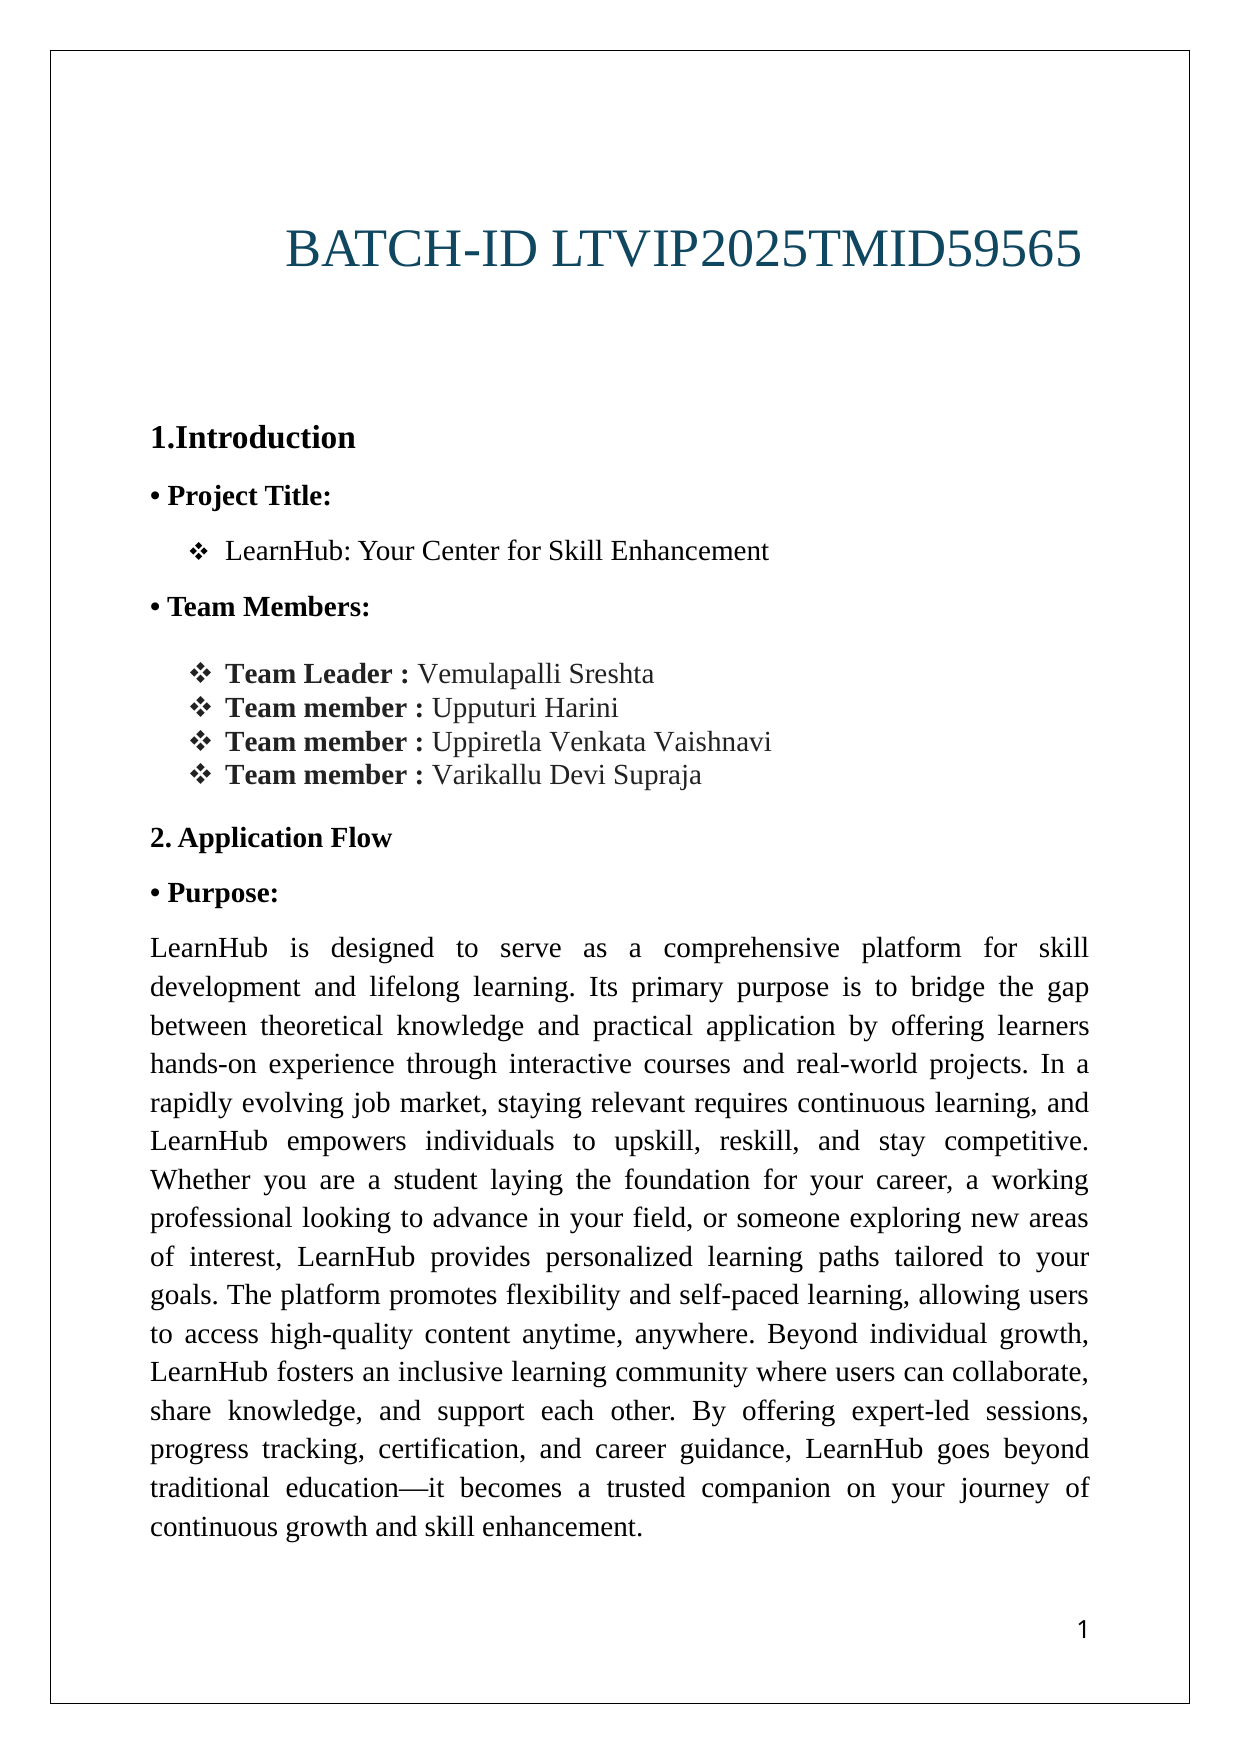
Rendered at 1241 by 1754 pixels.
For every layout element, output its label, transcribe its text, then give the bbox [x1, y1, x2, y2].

list Team member : Varikallu Devi Supraja [187, 757, 1090, 791]
list Team member : Uppiretla Venkata Vaishnavi [187, 724, 1090, 757]
text • Project Title: [150, 478, 1090, 512]
text 2. Application Flow [150, 820, 1090, 854]
list LearnHub: Your Center for Skill Enhancement [187, 533, 1090, 567]
text • Team Members: [150, 589, 1090, 622]
text 1.Introduction [150, 418, 1090, 456]
subtitle BATCH-ID LTVIP2025TMID59565 [150, 216, 1090, 278]
list Team member : Upputuri Harini [187, 690, 1090, 724]
text • Purpose: [150, 875, 1090, 909]
text LearnHub is designed to serve as a comprehensive platform for skill development and lifelong learning. Its primary purpose is to bridge the gap between theoretical knowledge and practical application by offering learners hands-on experience through interactive courses and real-world projects. In a rapidly evolving job market, staying relevant requires continuous learning, and LearnHub empowers individuals to upskill, reskill, and stay competitive. Whether you are a student laying the foundation for your career, a working professional looking to advance in your field, or someone exploring new areas of interest, LearnHub provides personalized learning paths tailored to your goals. The platform promotes flexibility and self-paced learning, allowing users to access high-quality content anytime, anywhere. Beyond individual growth, LearnHub fosters an inclusive learning community where users can collaborate, share knowledge, and support each other. By offering expert-led sessions, progress tracking, certification, and career guidance, LearnHub goes beyond traditional education—it becomes a trusted companion on your journey of continuous growth and skill enhancement. [150, 931, 1090, 1542]
list Team Leader : Vemulapalli Sreshta [187, 656, 1090, 690]
